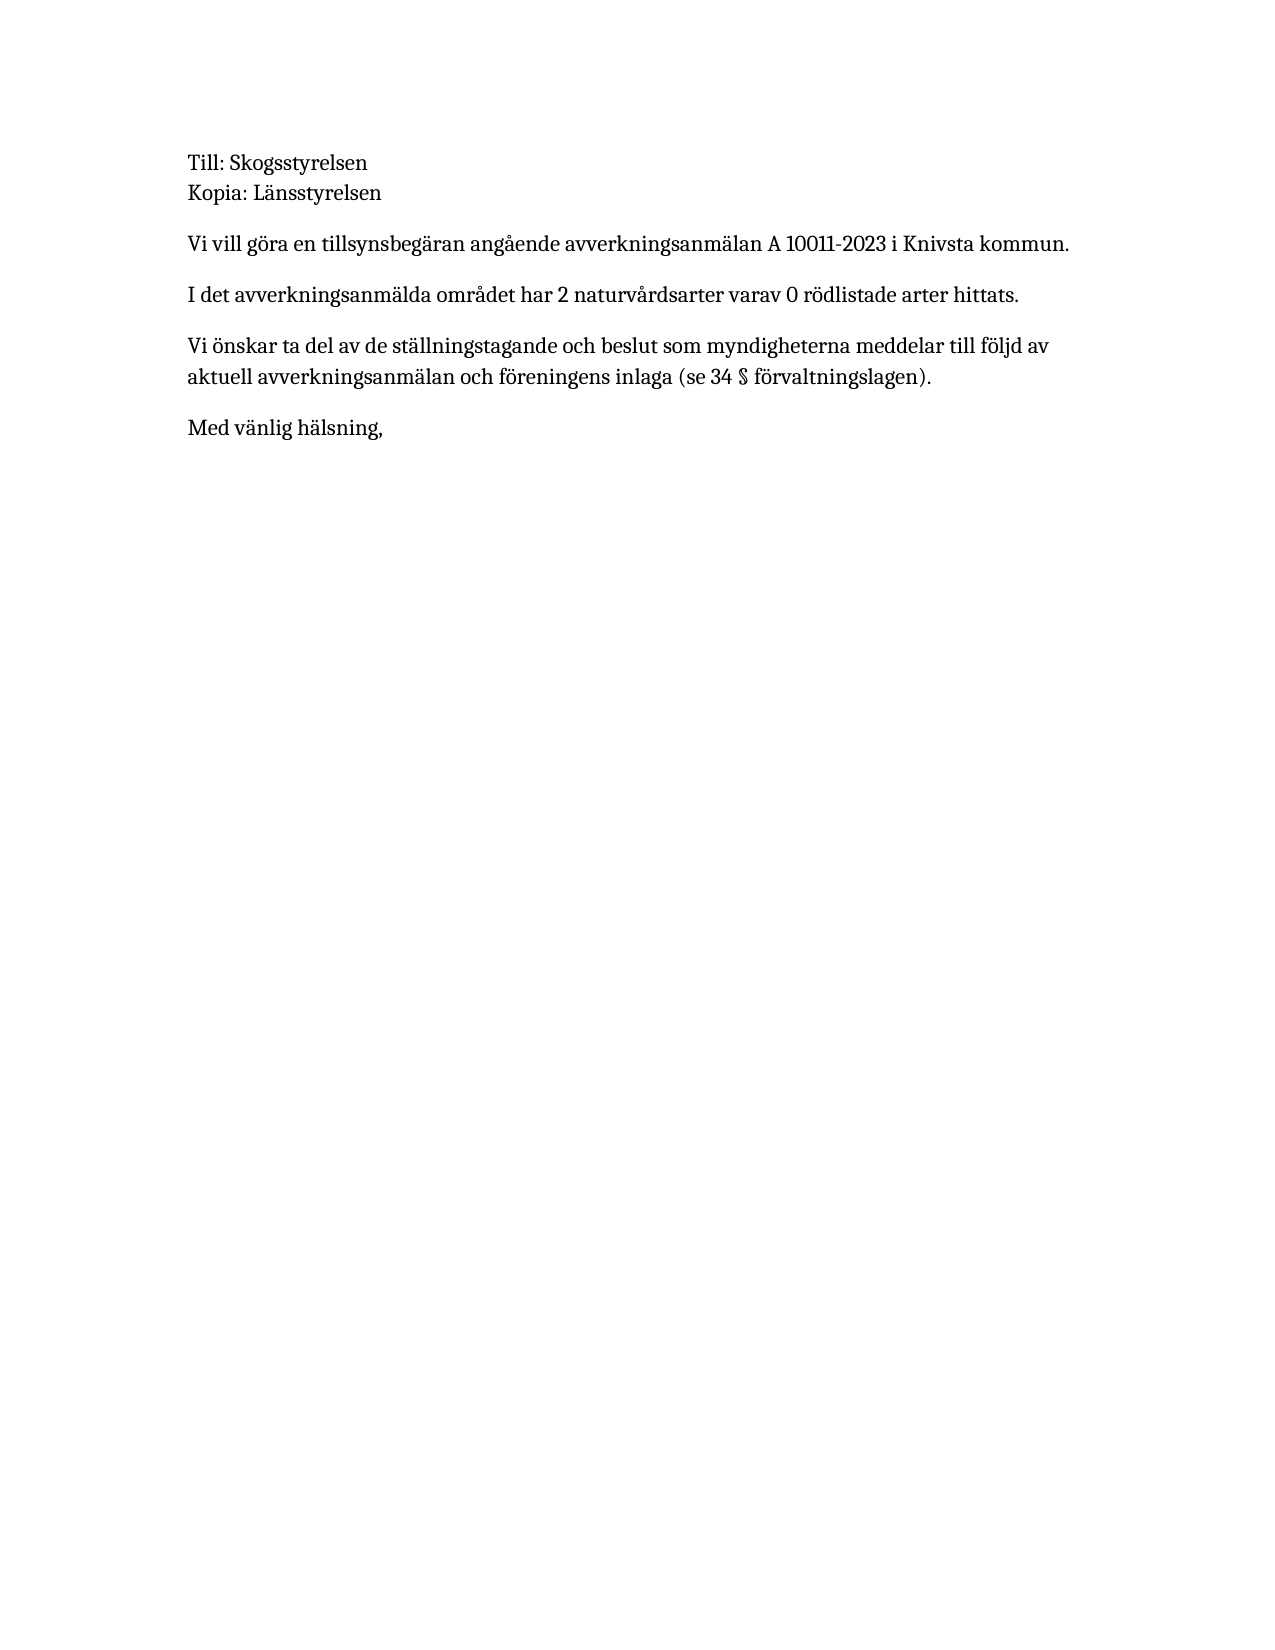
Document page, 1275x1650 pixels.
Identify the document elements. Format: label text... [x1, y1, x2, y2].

text Vi önskar ta del av de ställningstagande och beslut som myndigheterna meddelar till följd av aktuell avverkningsanmälan och föreningens inlaga (se 34 § förvaltningslagen). [187, 333, 1087, 390]
text I det avverkningsanmälda området har 2 naturvårdsarter varav 0 rödlistade arter hittats. [187, 282, 1087, 309]
text Till: Skogsstyrelsen Kopia: Länsstyrelsen [187, 150, 1087, 207]
text Med vänlig hälsning, [187, 414, 1087, 471]
text Vi vill göra en tillsynsbegäran angående avverkningsanmälan A 10011-2023 i Knivsta kommun. [187, 231, 1087, 258]
